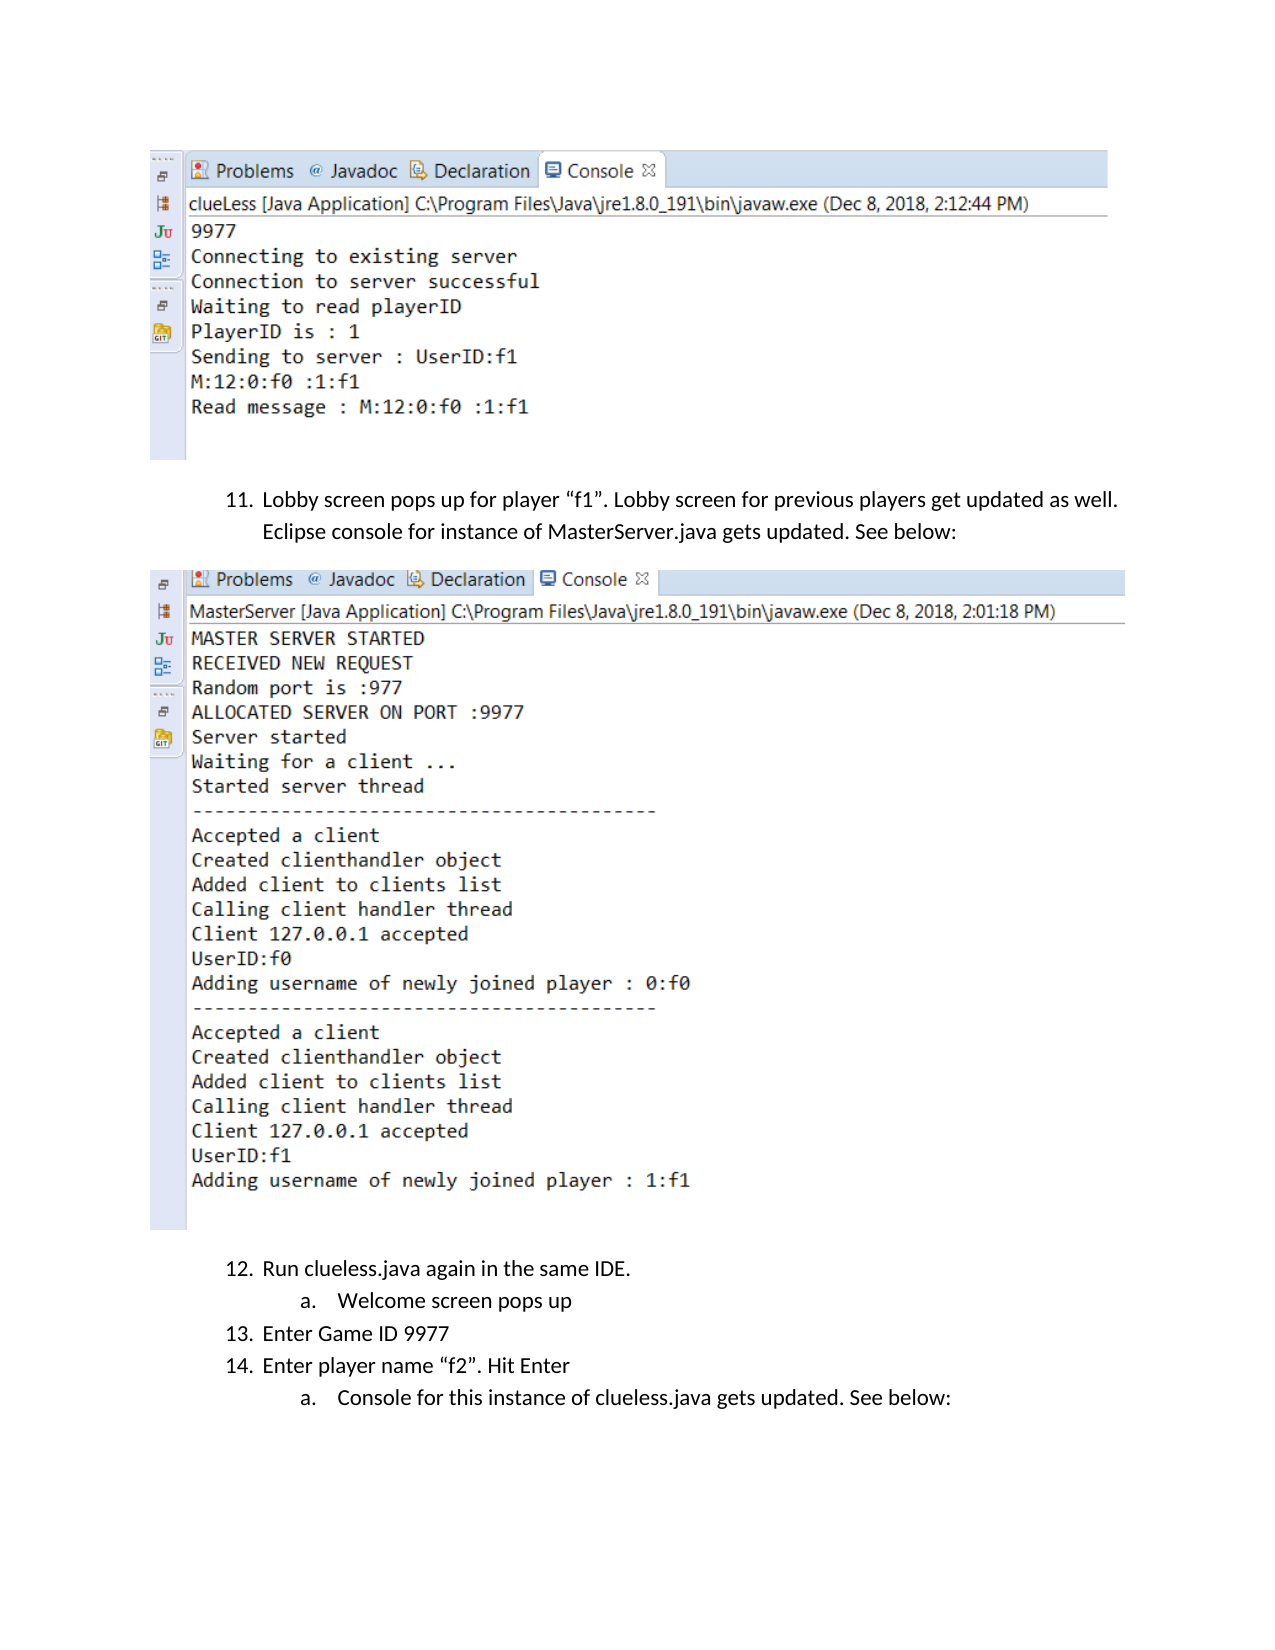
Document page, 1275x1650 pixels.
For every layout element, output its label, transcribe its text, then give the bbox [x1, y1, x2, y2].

list Welcome screen pops up [300, 1286, 1125, 1314]
list Enter Game ID 9977 [225, 1319, 1125, 1347]
picture [150, 150, 1108, 460]
picture [150, 570, 1125, 1230]
list Run clueless.java again in the same IDE. [225, 1254, 1125, 1282]
list Console for this instance of clueless.java gets updated. See below: [300, 1383, 1125, 1411]
list Lobby screen pops up for player “f1”. Lobby screen for previous players get updated as well. Eclipse console for instance of MasterServer.java gets updated. See below: [225, 485, 1125, 545]
list Enter player name “f2”. Hit Enter [225, 1351, 1125, 1379]
